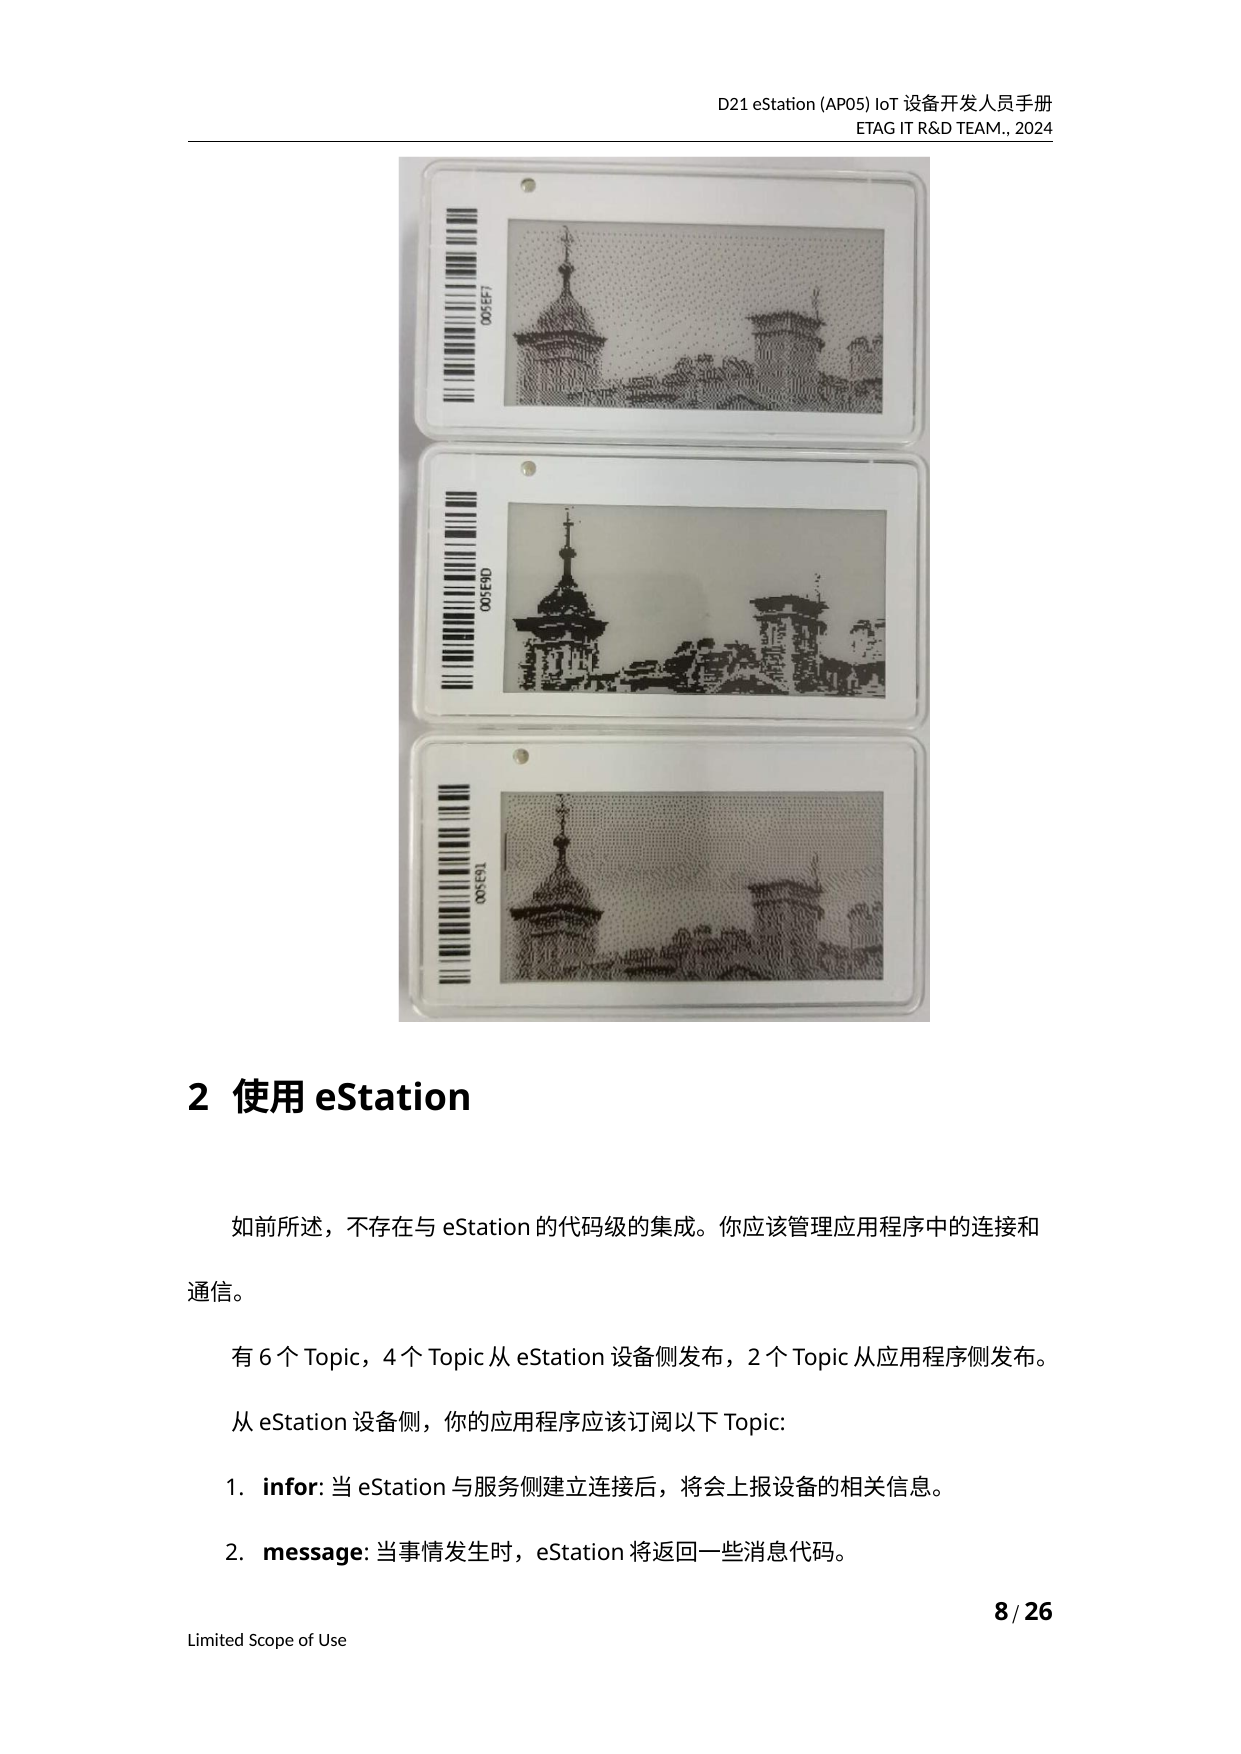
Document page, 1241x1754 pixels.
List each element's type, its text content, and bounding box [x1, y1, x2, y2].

subtitle 使用eStation [187, 1061, 1053, 1126]
list message: 当事情发生时，eStation将返回一些消息代码。 [225, 1518, 1053, 1583]
text 有6个Topic，4个Topic从eStation设备侧发布，2个Topic从应用程序侧发布。 [187, 1323, 1053, 1388]
text 从eStation设备侧，你的应用程序应该订阅以下Topic: [187, 1388, 1053, 1453]
text 如前所述，不存在与eStation的代码级的集成。你应该管理应用程序中的连接和通信。 [187, 1193, 1053, 1323]
picture [399, 158, 930, 1022]
list infor: 当eStation与服务侧建立连接后，将会上报设备的相关信息。 [225, 1453, 1053, 1518]
